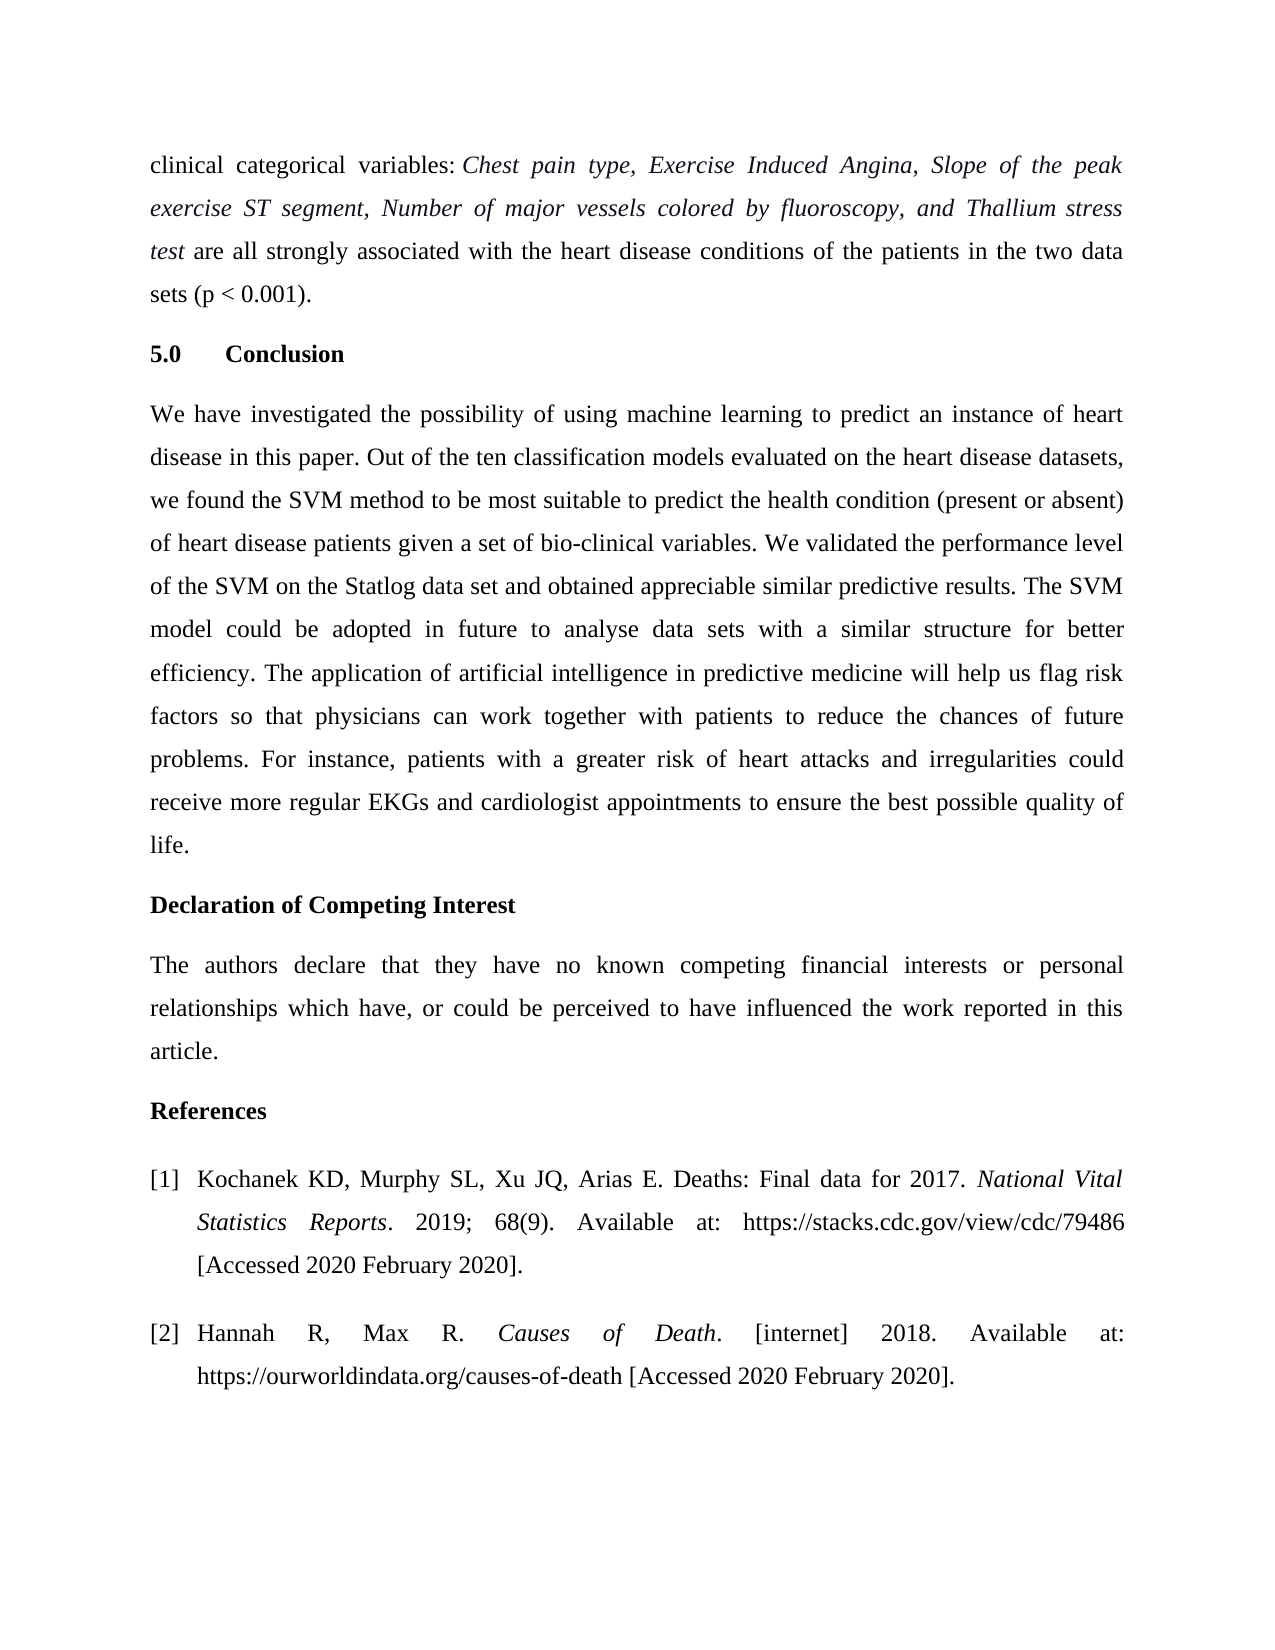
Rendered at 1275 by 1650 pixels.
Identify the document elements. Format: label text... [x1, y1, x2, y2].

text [150, 150, 1125, 308]
text [1] Kochanek KD, Murphy SL, Xu JQ, Arias E. Deaths: Final data for 2017. National Vital Statistics Reports. 2019; 68(9). Available at: https://stacks.cdc.gov/view/cdc/79486 [Accessed 2020 February 2020]. [150, 1164, 1125, 1279]
text [2] Hannah R, Max R. Causes of Death. [internet] 2018. Available at: https://ourworldindata.org/causes-of-death [Accessed 2020 February 2020]. [150, 1318, 1125, 1390]
text The authors declare that they have no known competing financial interests or personal relationships which have, or could be perceived to have influenced the work reported in this article. [150, 950, 1125, 1065]
text References [150, 1096, 1125, 1124]
text 5.0 Conclusion [150, 339, 1125, 368]
text Declaration of Competing Interest [150, 890, 1125, 919]
text We have investigated the possibility of using machine learning to predict an instance of heart disease in this paper. Out of the ten classification models evaluated on the heart disease datasets, we found the SVM method to be most suitable to predict the health condition (present or absent) of heart disease patients given a set of bio-clinical variables. We validated the performance level of the SVM on the Statlog data set and obtained appreciable similar predictive results. The SVM model could be adopted in future to analyse data sets with a similar structure for better efficiency. The application of artificial intelligence in predictive medicine will help us flag risk factors so that physicians can work together with patients to reduce the chances of future problems. For instance, patients with a greater risk of heart attacks and irregularities could receive more regular EKGs and cardiologist appointments to ensure the best possible quality of life. [150, 399, 1125, 859]
